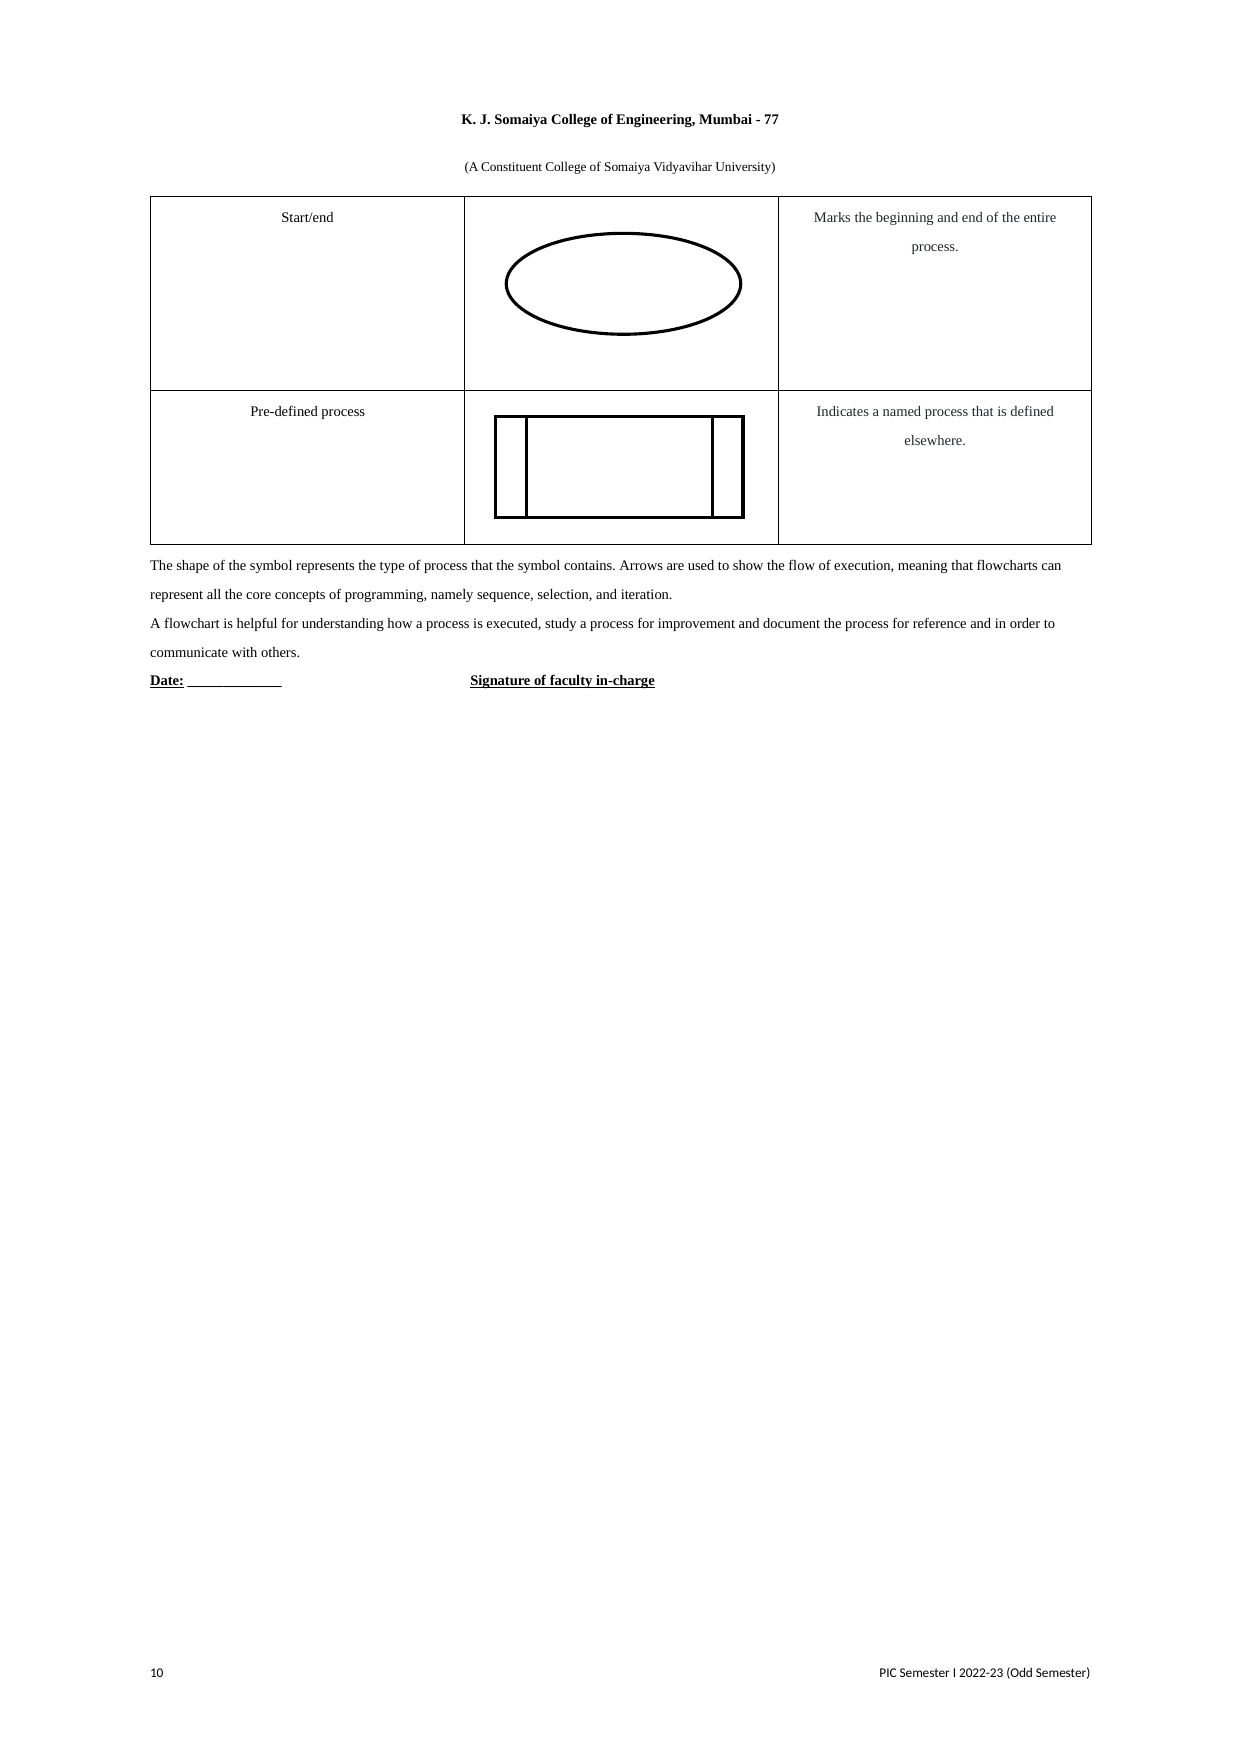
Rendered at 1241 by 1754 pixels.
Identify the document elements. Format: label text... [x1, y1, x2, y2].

text The shape of the symbol represents the type of process that the symbol contains. Arrows are used to show the flow of execution, meaning that flowcharts can represent all the core concepts of programming, namely sequence, selection, and iteration. [150, 545, 1090, 603]
table_cell Indicates a named process that is defined elsewhere. [779, 391, 1091, 544]
table_cell Marks the beginning and end of the entire process. [779, 197, 1091, 390]
text A flowchart is helpful for understanding how a process is executed, study a process for improvement and document the process for reference and in order to communicate with others. [150, 603, 1090, 660]
table_cell [465, 197, 778, 390]
table_cell [465, 391, 778, 544]
text Date: _____________ Signature of faculty in-charge [150, 660, 1090, 689]
table_cell Pre-defined process [151, 391, 464, 544]
table_cell Start/end [151, 197, 464, 390]
